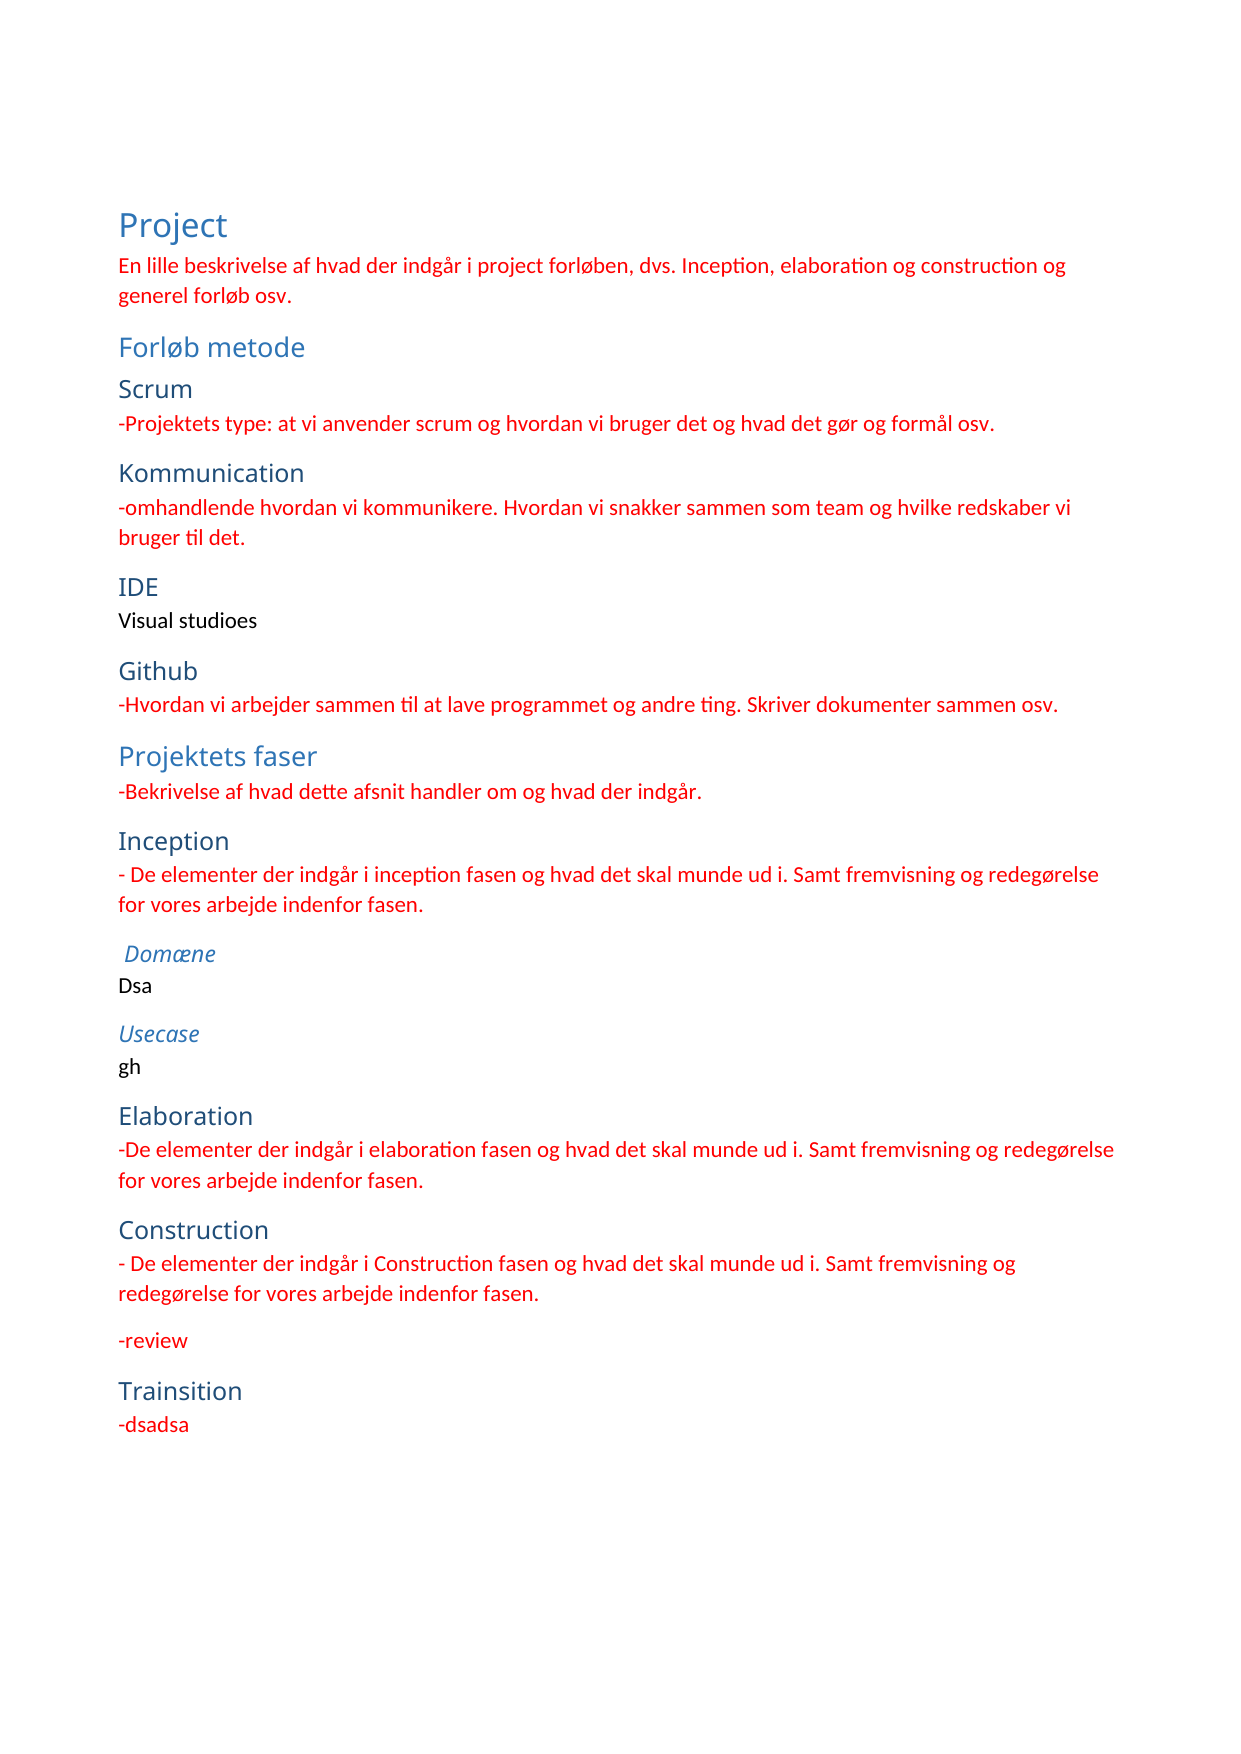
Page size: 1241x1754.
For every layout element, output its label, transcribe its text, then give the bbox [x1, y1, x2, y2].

text - De elementer der indgår i inception fasen og hvad det skal munde ud i. Samt fremvisning og redegørelse for vores arbejde indenfor fasen. [118, 860, 1122, 919]
text -Bekrivelse af hvad dette afsnit handler om og hvad der indgår. [118, 777, 1122, 805]
subtitle Forløb metode [118, 328, 1122, 365]
text Dsa [118, 971, 1122, 999]
text -omhandlende hvordan vi kommunikere. Hvordan vi snakker sammen som team og hvilke redskaber vi bruger til det. [118, 493, 1122, 551]
subtitle Trainsition [118, 1373, 1122, 1407]
text -De elementer der indgår i elaboration fasen og hvad det skal munde ud i. Samt fremvisning og redegørelse for vores arbejde indenfor fasen. [118, 1136, 1122, 1194]
text -Projektets type: at vi anvender scrum og hvordan vi bruger det og hvad det gør og formål osv. [118, 409, 1122, 437]
text -dsadsa [118, 1410, 1122, 1438]
text -Hvordan vi arbejder sammen til at lave programmet og andre ting. Skriver dokumenter sammen osv. [118, 690, 1122, 718]
subtitle IDE [118, 570, 1122, 604]
subtitle Scrum [118, 372, 1122, 406]
subtitle Construction [118, 1213, 1122, 1247]
subtitle Projektets faser [118, 737, 1122, 774]
subtitle Inception [118, 824, 1122, 858]
subtitle Project [118, 202, 1122, 248]
subtitle Github [118, 653, 1122, 687]
text En lille beskrivelse af hvad der indgår i project forløben, dvs. Inception, elaboration og construction og generel forløb osv. [118, 251, 1122, 309]
text -review [118, 1326, 1122, 1354]
text gh [118, 1052, 1122, 1080]
text Visual studioes [118, 606, 1122, 634]
text - De elementer der indgår i Construction fasen og hvad det skal munde ud i. Samt fremvisning og redegørelse for vores arbejde indenfor fasen. [118, 1249, 1122, 1308]
subtitle Domæne [118, 937, 1122, 969]
subtitle Kommunication [118, 456, 1122, 490]
subtitle Usecase [118, 1018, 1122, 1049]
subtitle Elaboration [118, 1099, 1122, 1133]
